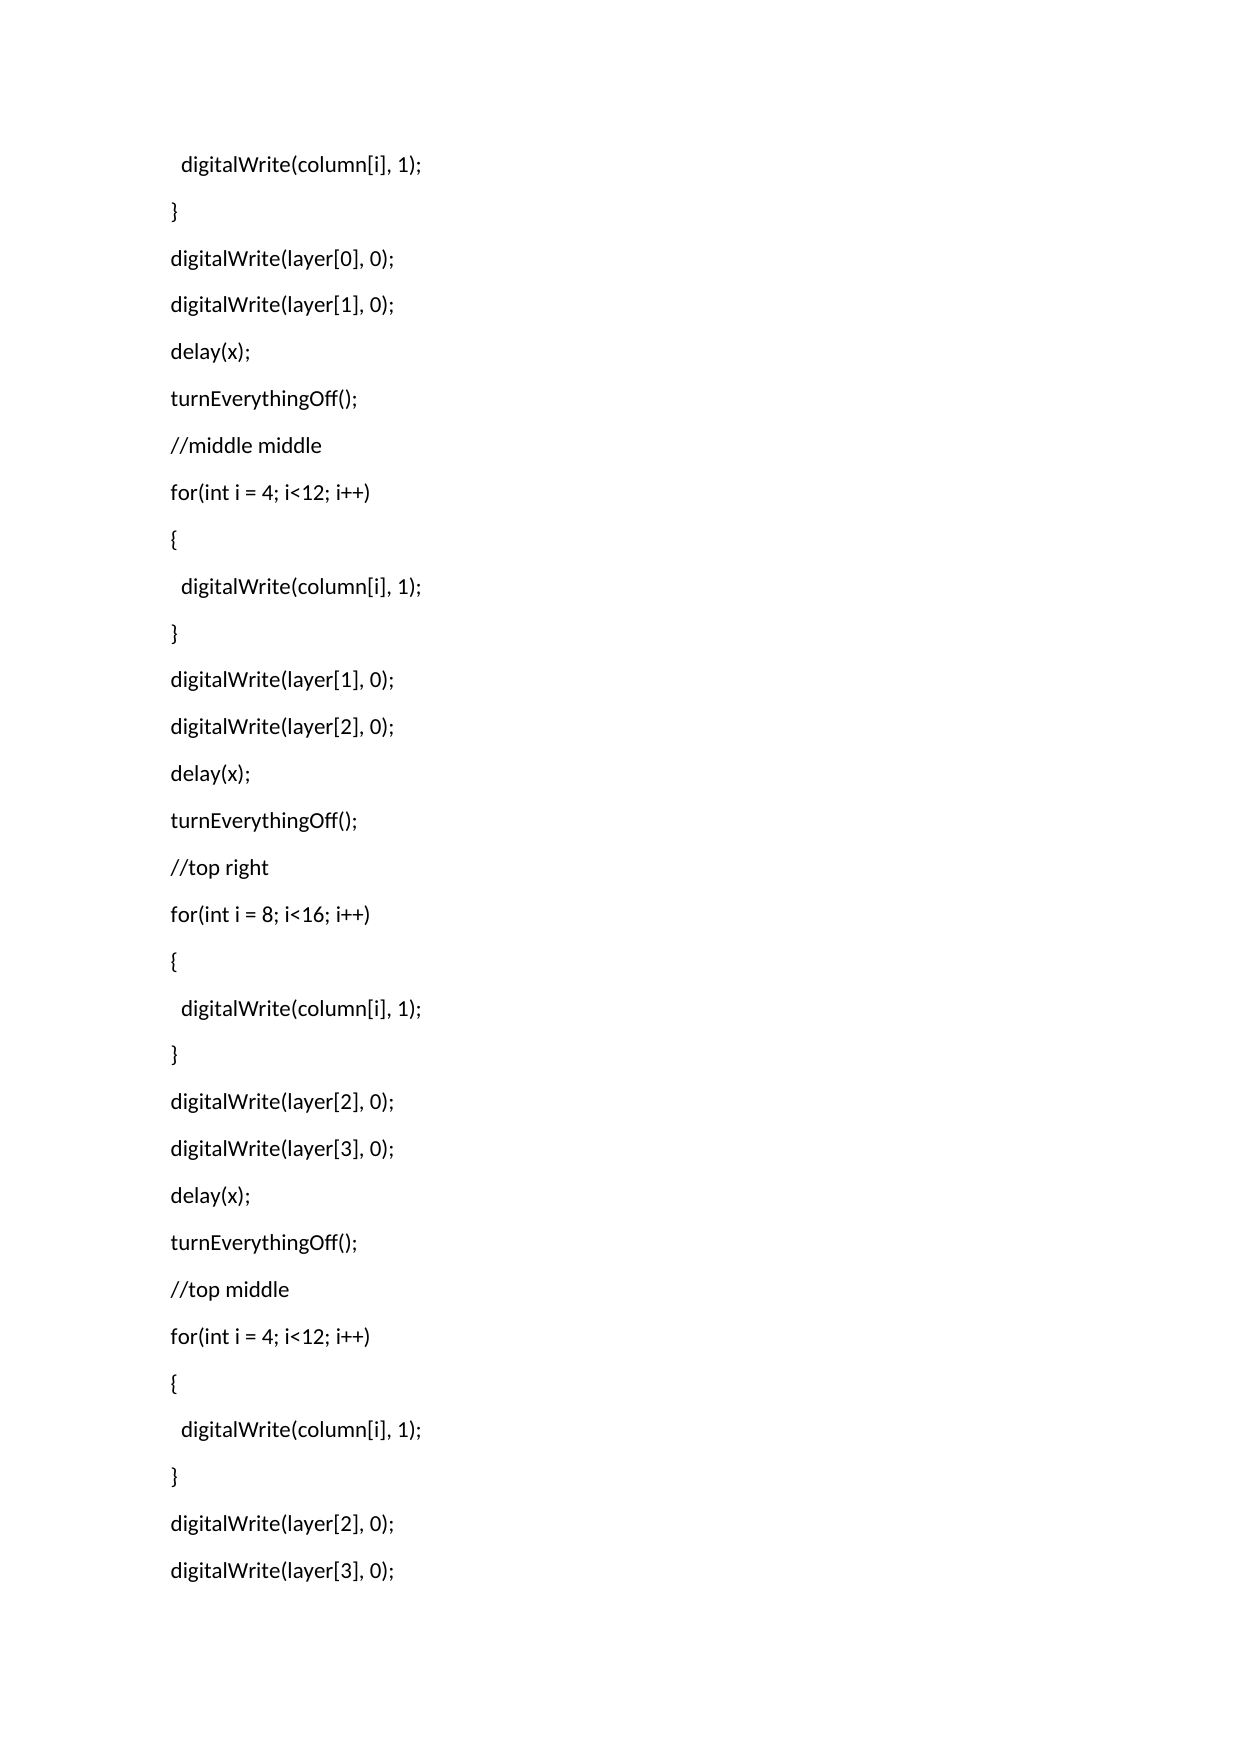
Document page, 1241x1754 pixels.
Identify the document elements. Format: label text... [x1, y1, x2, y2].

text digitalWrite(column[i], 1); [150, 1416, 1090, 1444]
text digitalWrite(layer[3], 0); [150, 1556, 1090, 1584]
text turnEverythingOff(); [150, 806, 1090, 834]
text digitalWrite(layer[2], 0); [150, 712, 1090, 741]
text digitalWrite(column[i], 1); [150, 994, 1090, 1022]
text { [150, 525, 1090, 553]
text delay(x); [150, 337, 1090, 366]
text for(int i = 4; i<12; i++) [150, 478, 1090, 506]
text //middle middle [150, 431, 1090, 459]
text digitalWrite(layer[0], 0); [150, 244, 1090, 272]
text digitalWrite(layer[1], 0); [150, 666, 1090, 694]
text digitalWrite(column[i], 1); [150, 572, 1090, 600]
text { [150, 947, 1090, 975]
text digitalWrite(layer[3], 0); [150, 1134, 1090, 1162]
text digitalWrite(column[i], 1); [150, 150, 1090, 178]
text digitalWrite(layer[1], 0); [150, 291, 1090, 319]
text //top right [150, 853, 1090, 881]
text delay(x); [150, 759, 1090, 787]
text turnEverythingOff(); [150, 1228, 1090, 1256]
text for(int i = 4; i<12; i++) [150, 1322, 1090, 1350]
text digitalWrite(layer[2], 0); [150, 1087, 1090, 1116]
text for(int i = 8; i<16; i++) [150, 900, 1090, 928]
text //top middle [150, 1275, 1090, 1303]
text delay(x); [150, 1181, 1090, 1209]
text } [150, 1462, 1090, 1491]
text turnEverythingOff(); [150, 384, 1090, 412]
text } [150, 197, 1090, 225]
text digitalWrite(layer[2], 0); [150, 1509, 1090, 1537]
text } [150, 619, 1090, 647]
text } [150, 1041, 1090, 1069]
text { [150, 1369, 1090, 1397]
